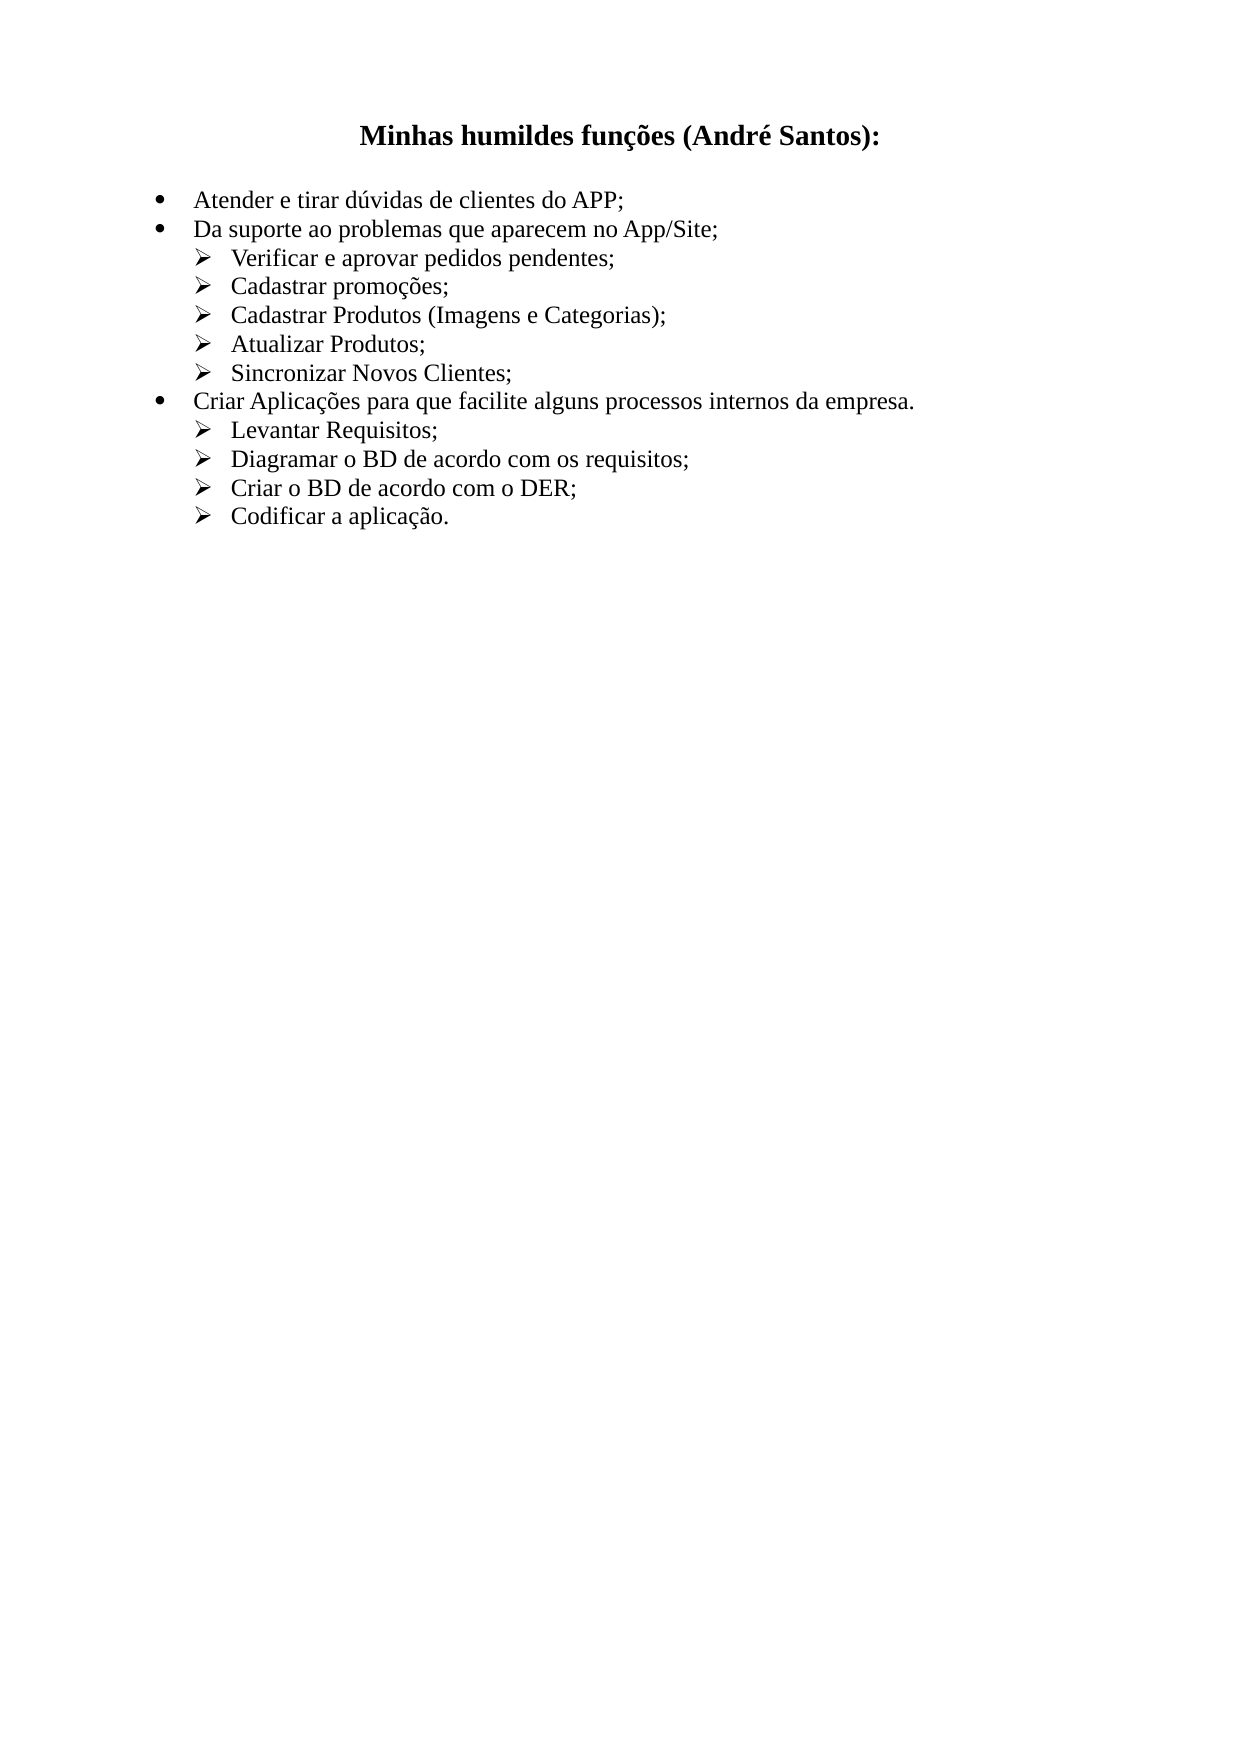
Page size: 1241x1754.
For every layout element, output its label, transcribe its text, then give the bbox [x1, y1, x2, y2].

list Levantar Requisitos; [193, 415, 1122, 444]
list Sincronizar Novos Clientes; [193, 358, 1122, 386]
list Atender e tirar dúvidas de clientes do APP; [156, 185, 1122, 214]
list Codificar a aplicação. [193, 501, 1122, 530]
list Atualizar Produtos; [193, 329, 1122, 358]
list Diagramar o BD de acordo com os requisitos; [193, 444, 1122, 473]
list Cadastrar Produtos (Imagens e Categorias); [193, 300, 1122, 329]
list Verificar e aprovar pedidos pendentes; [193, 243, 1122, 271]
list Criar o BD de acordo com o DER; [193, 473, 1122, 501]
list Da suporte ao problemas que aparecem no App/Site; [156, 214, 1122, 243]
text Minhas humildes funções (André Santos): [118, 118, 1122, 152]
list Criar Aplicações para que facilite alguns processos internos da empresa. [156, 386, 1122, 415]
list Cadastrar promoções; [193, 271, 1122, 300]
